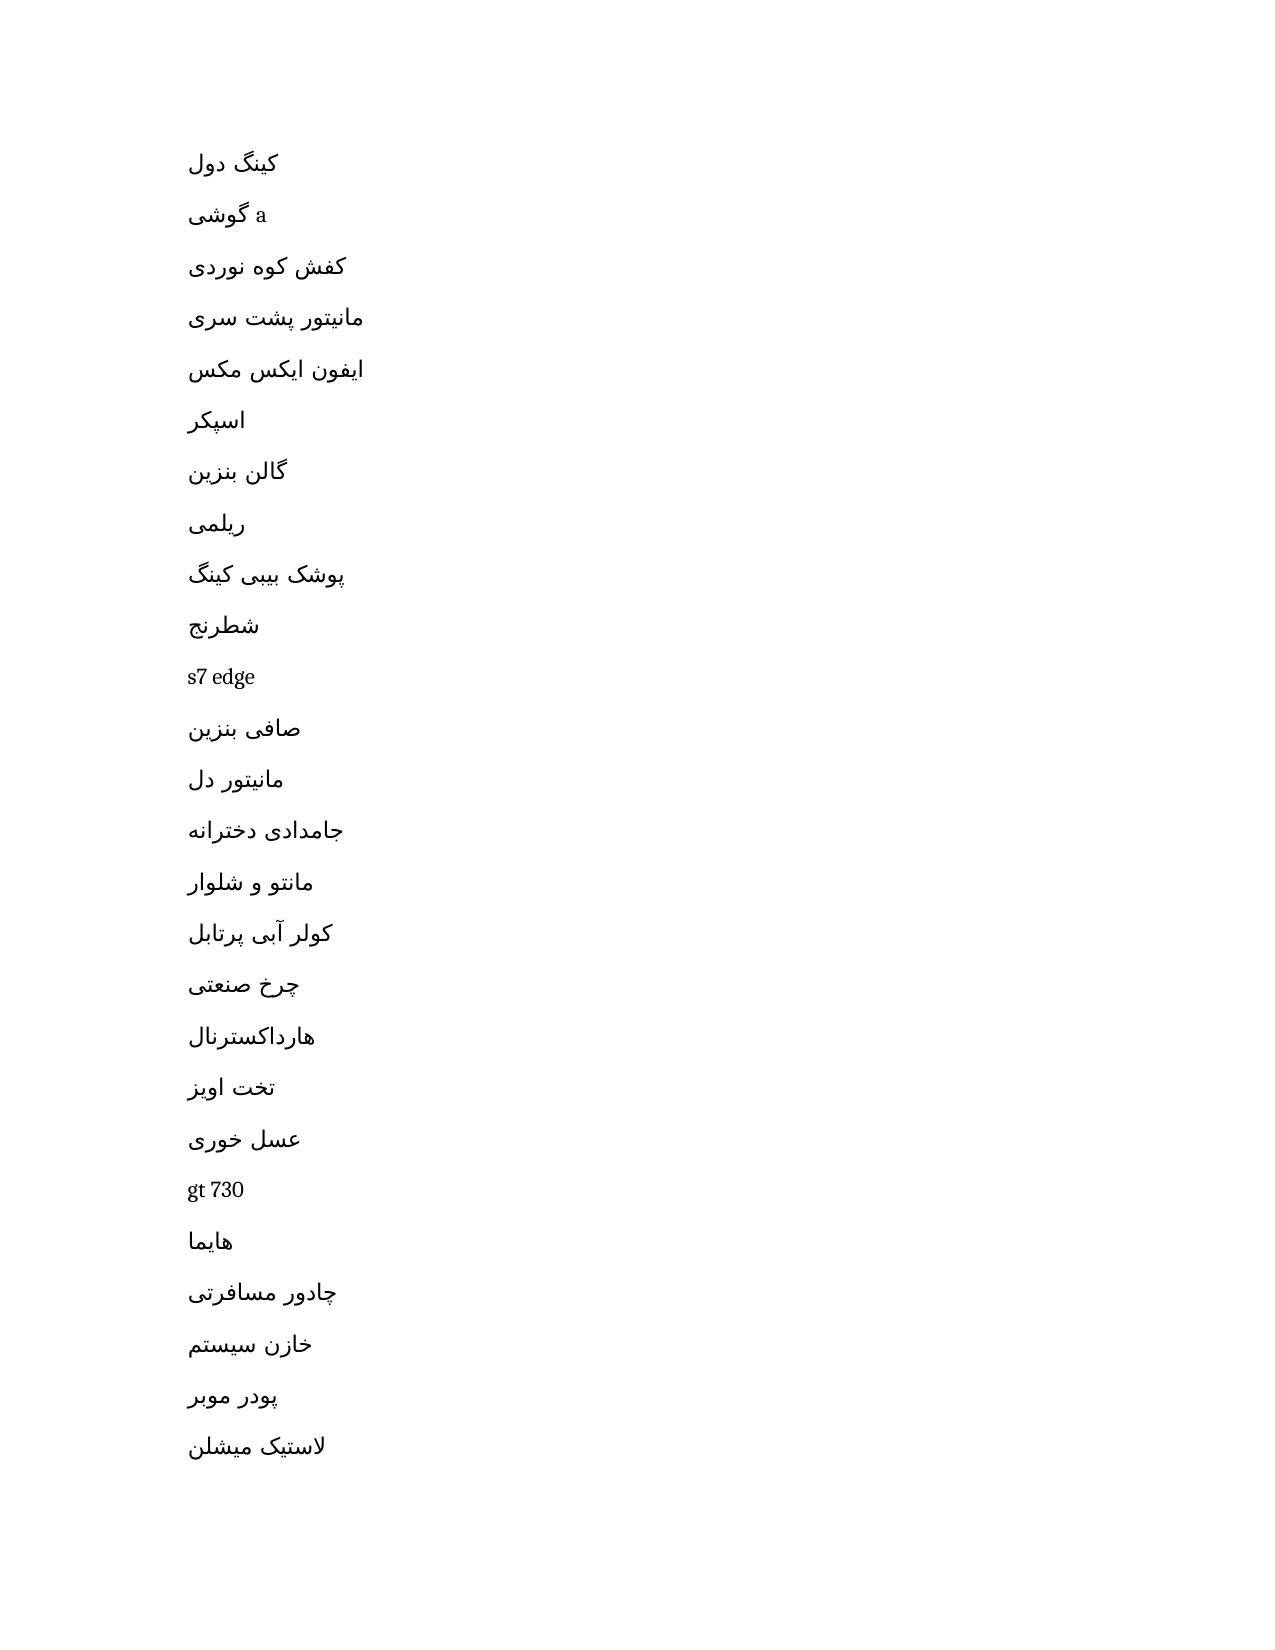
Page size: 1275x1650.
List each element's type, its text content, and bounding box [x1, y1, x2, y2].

table_cell مانتو و شلوار [176, 869, 1076, 920]
table_cell چرخ صنعتی [176, 972, 1076, 1023]
table_cell ایفون ایکس مکس [176, 356, 1076, 407]
table_cell صافی بنزین [176, 715, 1076, 766]
table_cell ریلمی [176, 510, 1076, 561]
table_cell هایما [176, 1228, 1076, 1279]
table_cell کینگ دول [176, 150, 1076, 201]
table_cell s7 edge [176, 664, 1076, 715]
table_cell جامدادی دخترانه [176, 818, 1076, 869]
table_cell پودر موبر [176, 1382, 1076, 1433]
table_cell پوشک بیبی کینگ [176, 561, 1076, 612]
table_cell عسل خوری [176, 1126, 1076, 1177]
table_cell گوشی a [176, 201, 1076, 253]
table_cell مانیتور پشت سری [176, 304, 1076, 356]
table_cell چادور مسافرتی [176, 1280, 1076, 1331]
table_cell هارداکسترنال [176, 1023, 1076, 1074]
table_cell تخت اویز [176, 1074, 1076, 1126]
table_cell gt 730 [176, 1177, 1076, 1228]
table_cell کفش کوه نوردی [176, 253, 1076, 304]
table_cell اسپکر [176, 407, 1076, 458]
table_cell لاستیک میشلن [176, 1434, 1076, 1485]
table_cell شطرنج [176, 613, 1076, 664]
table_cell مانیتور دل [176, 766, 1076, 818]
table_cell کولر آبی پرتابل [176, 920, 1076, 972]
table_cell خازن سیستم [176, 1331, 1076, 1382]
table_cell گالن بنزین [176, 459, 1076, 510]
